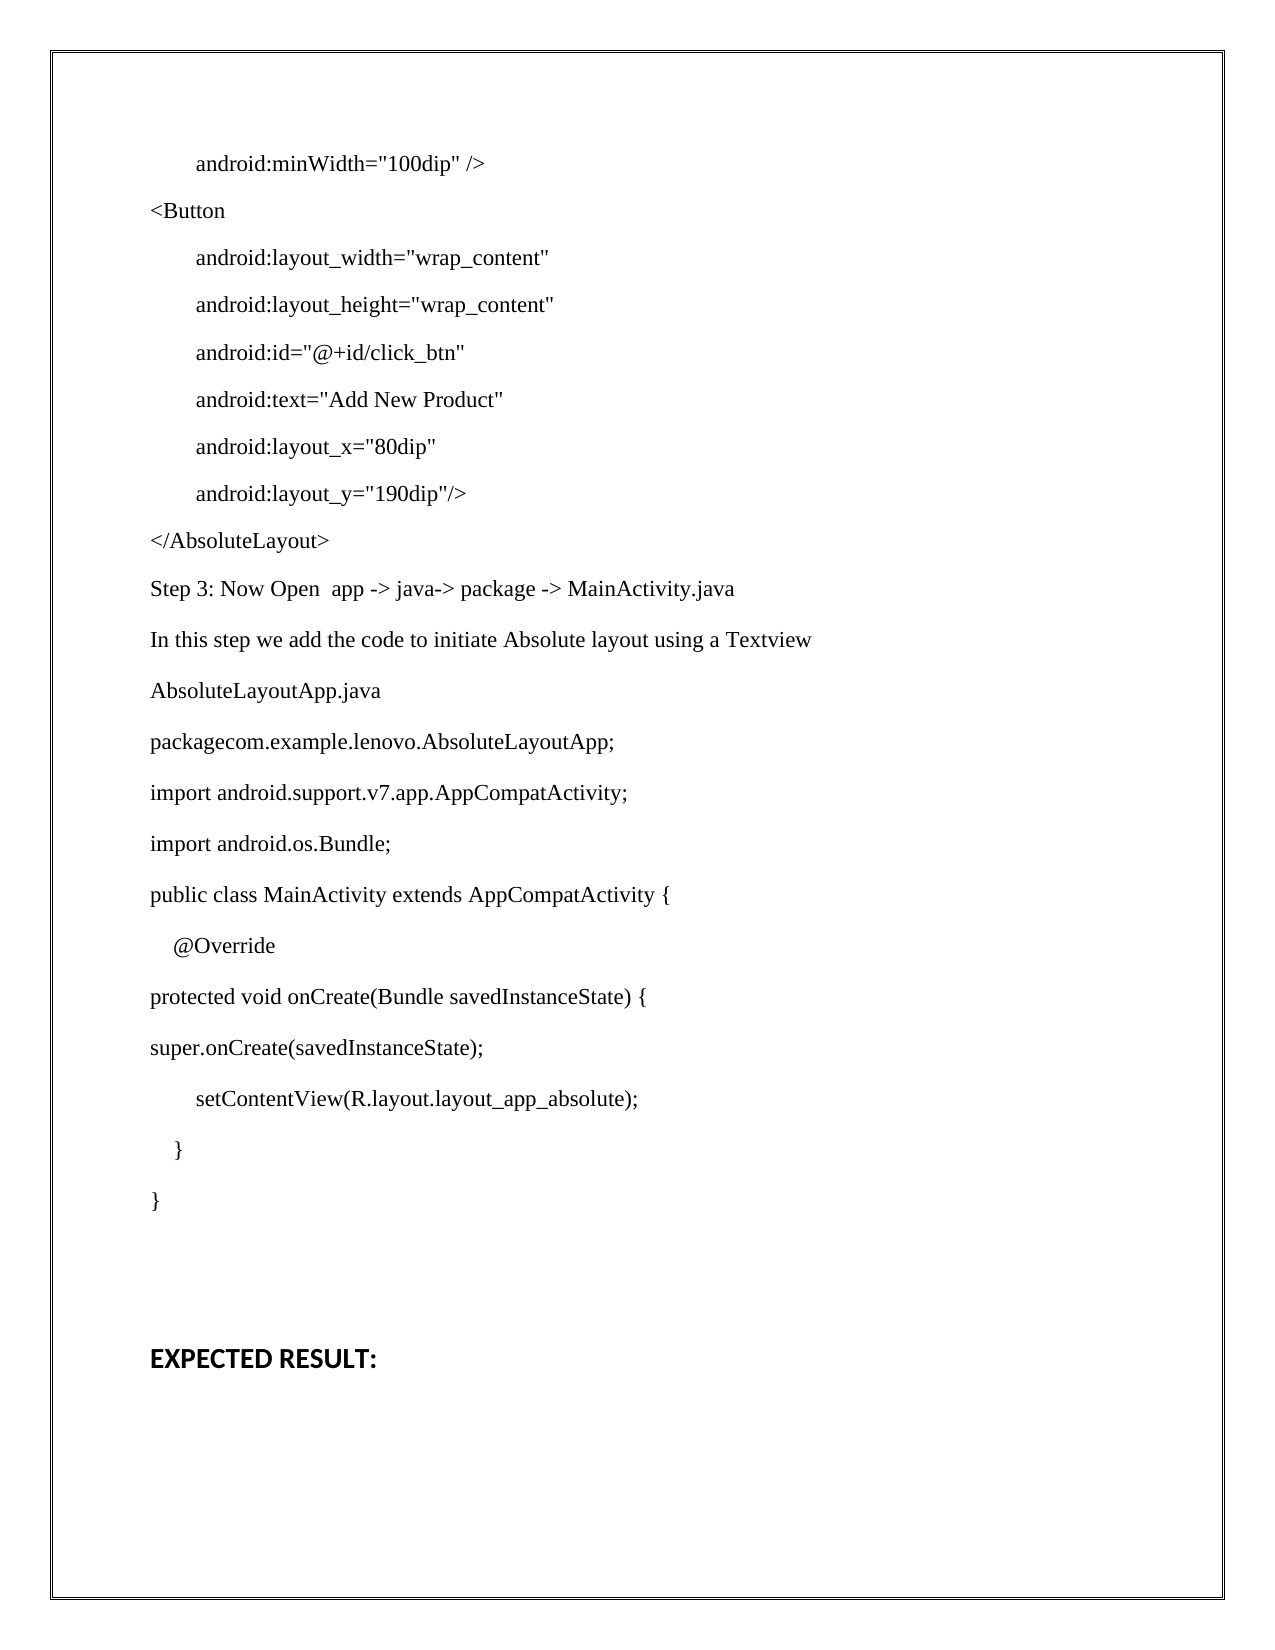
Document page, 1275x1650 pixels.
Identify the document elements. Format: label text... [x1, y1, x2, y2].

text @Override [150, 932, 1125, 958]
text } [150, 1187, 1125, 1213]
text android:minWidth="100dip" /> [150, 150, 1125, 176]
text android:id="@+id/click_btn" [150, 339, 1125, 365]
text EXPECTED RESULT: [150, 1340, 1125, 1376]
text android:layout_x="80dip" [150, 433, 1125, 459]
text android:layout_y="190dip"/> [150, 480, 1125, 507]
text import android.support.v7.app.AppCompatActivity; [150, 779, 1125, 805]
text AbsoluteLayoutApp.java [150, 677, 1125, 703]
text Step 3: Now Open app -> java-> package -> MainActivity.java [150, 575, 1125, 601]
text protected void onCreate(Bundle savedInstanceState) { [150, 983, 1125, 1009]
text setContentView(R.layout.layout_app_absolute); [150, 1085, 1125, 1111]
text </AbsoluteLayout> [150, 527, 1125, 554]
text android:layout_height="wrap_content" [150, 292, 1125, 318]
text android:text="Add New Product" [150, 386, 1125, 412]
text import android.os.Bundle; [150, 830, 1125, 856]
text android:layout_width="wrap_content" [150, 244, 1125, 271]
text public class MainActivity extends AppCompatActivity { [150, 881, 1125, 907]
text super.onCreate(savedInstanceState); [150, 1034, 1125, 1060]
text In this step we add the code to initiate Absolute layout using a Textview [150, 626, 1125, 652]
text packagecom.example.lenovo.AbsoluteLayoutApp; [150, 728, 1125, 754]
text } [150, 1136, 1125, 1162]
text <Button [150, 197, 1125, 223]
